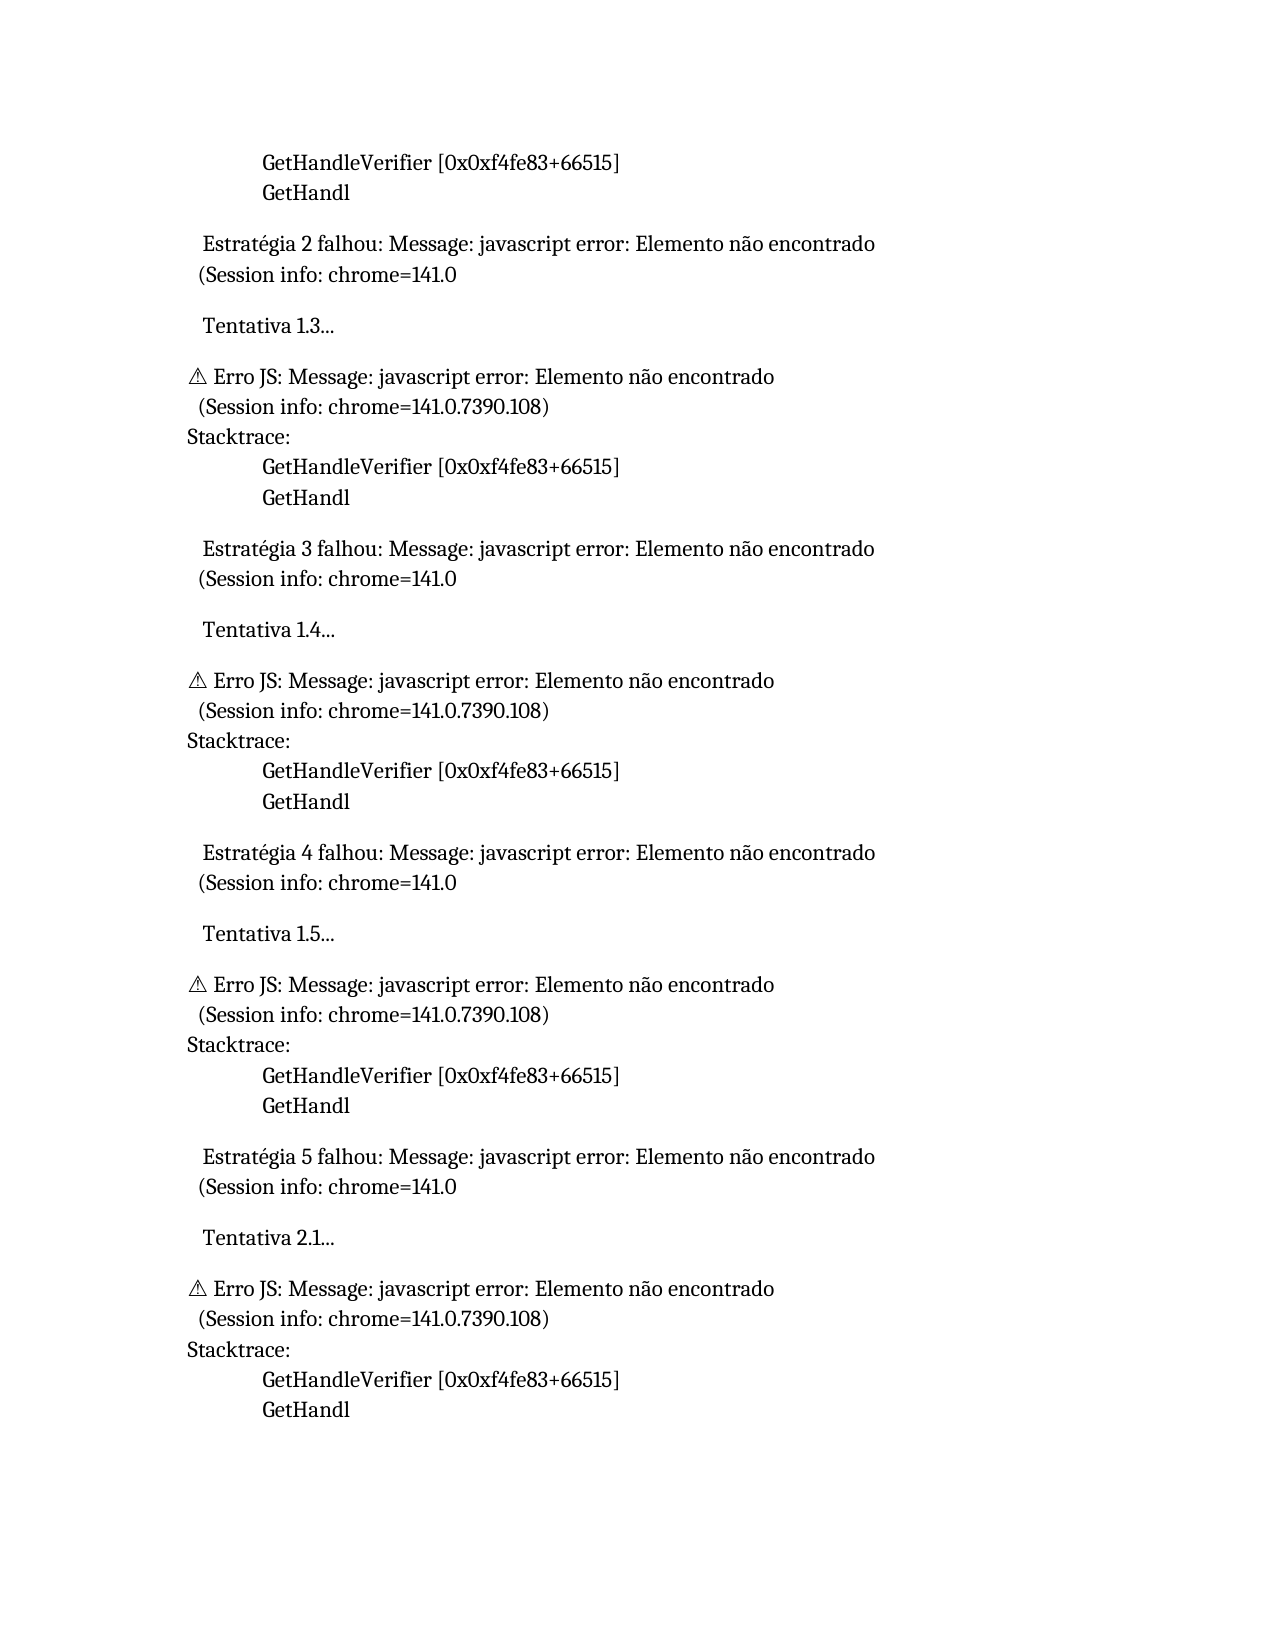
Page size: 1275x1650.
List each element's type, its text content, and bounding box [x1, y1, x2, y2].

text Estratégia 3 falhou: Message: javascript error: Elemento não encontrado (Session info: chrome=141.0 [187, 535, 1087, 592]
text Tentativa 1.4... [187, 617, 1087, 643]
text Tentativa 2.1... [187, 1225, 1087, 1251]
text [187, 150, 1087, 207]
text Tentativa 1.5... [187, 921, 1087, 947]
text Tentativa 1.3... [187, 312, 1087, 339]
text Estratégia 2 falhou: Message: javascript error: Elemento não encontrado (Session info: chrome=141.0 [187, 231, 1087, 288]
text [187, 1276, 1087, 1423]
text Estratégia 5 falhou: Message: javascript error: Elemento não encontrado (Session info: chrome=141.0 [187, 1144, 1087, 1200]
text Estratégia 4 falhou: Message: javascript error: Elemento não encontrado (Session info: chrome=141.0 [187, 839, 1087, 896]
